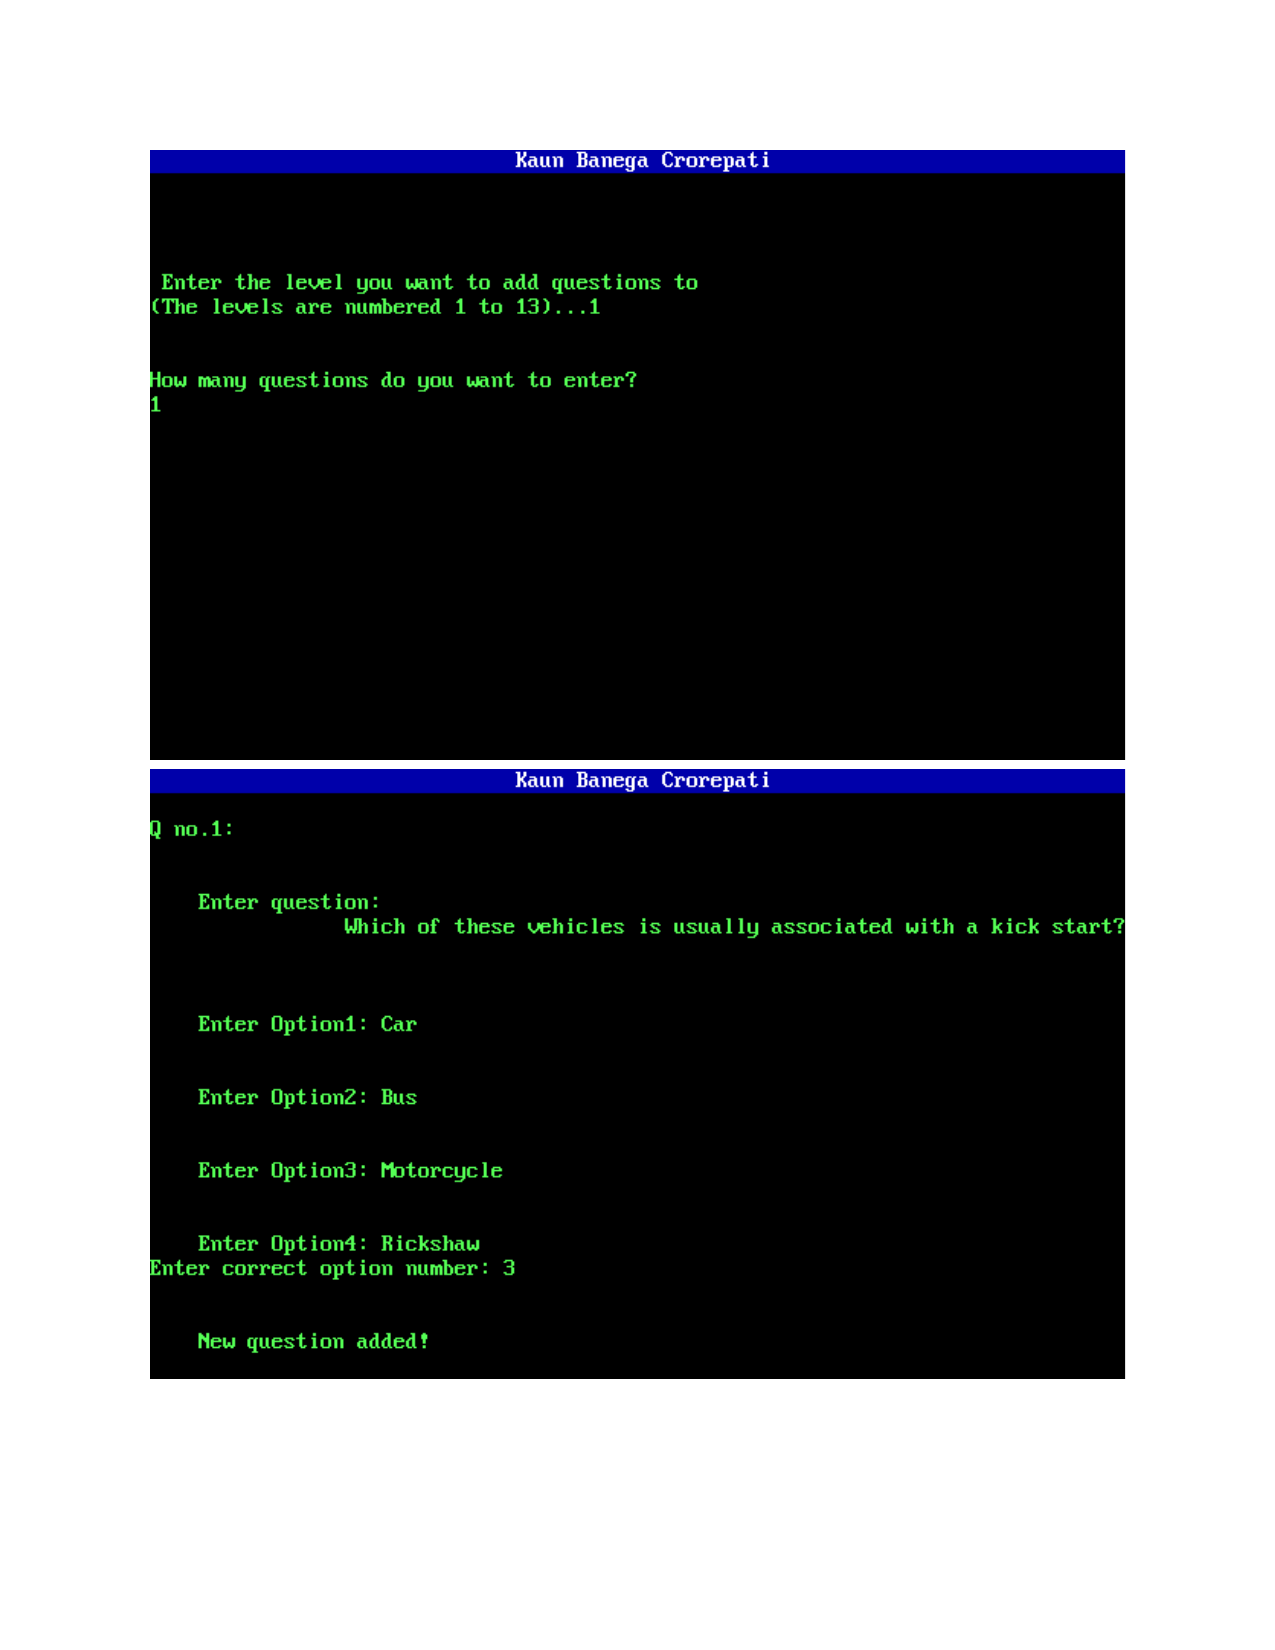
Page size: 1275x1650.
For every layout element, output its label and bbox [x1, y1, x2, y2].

picture [150, 769, 1125, 1379]
picture [150, 150, 1125, 760]
